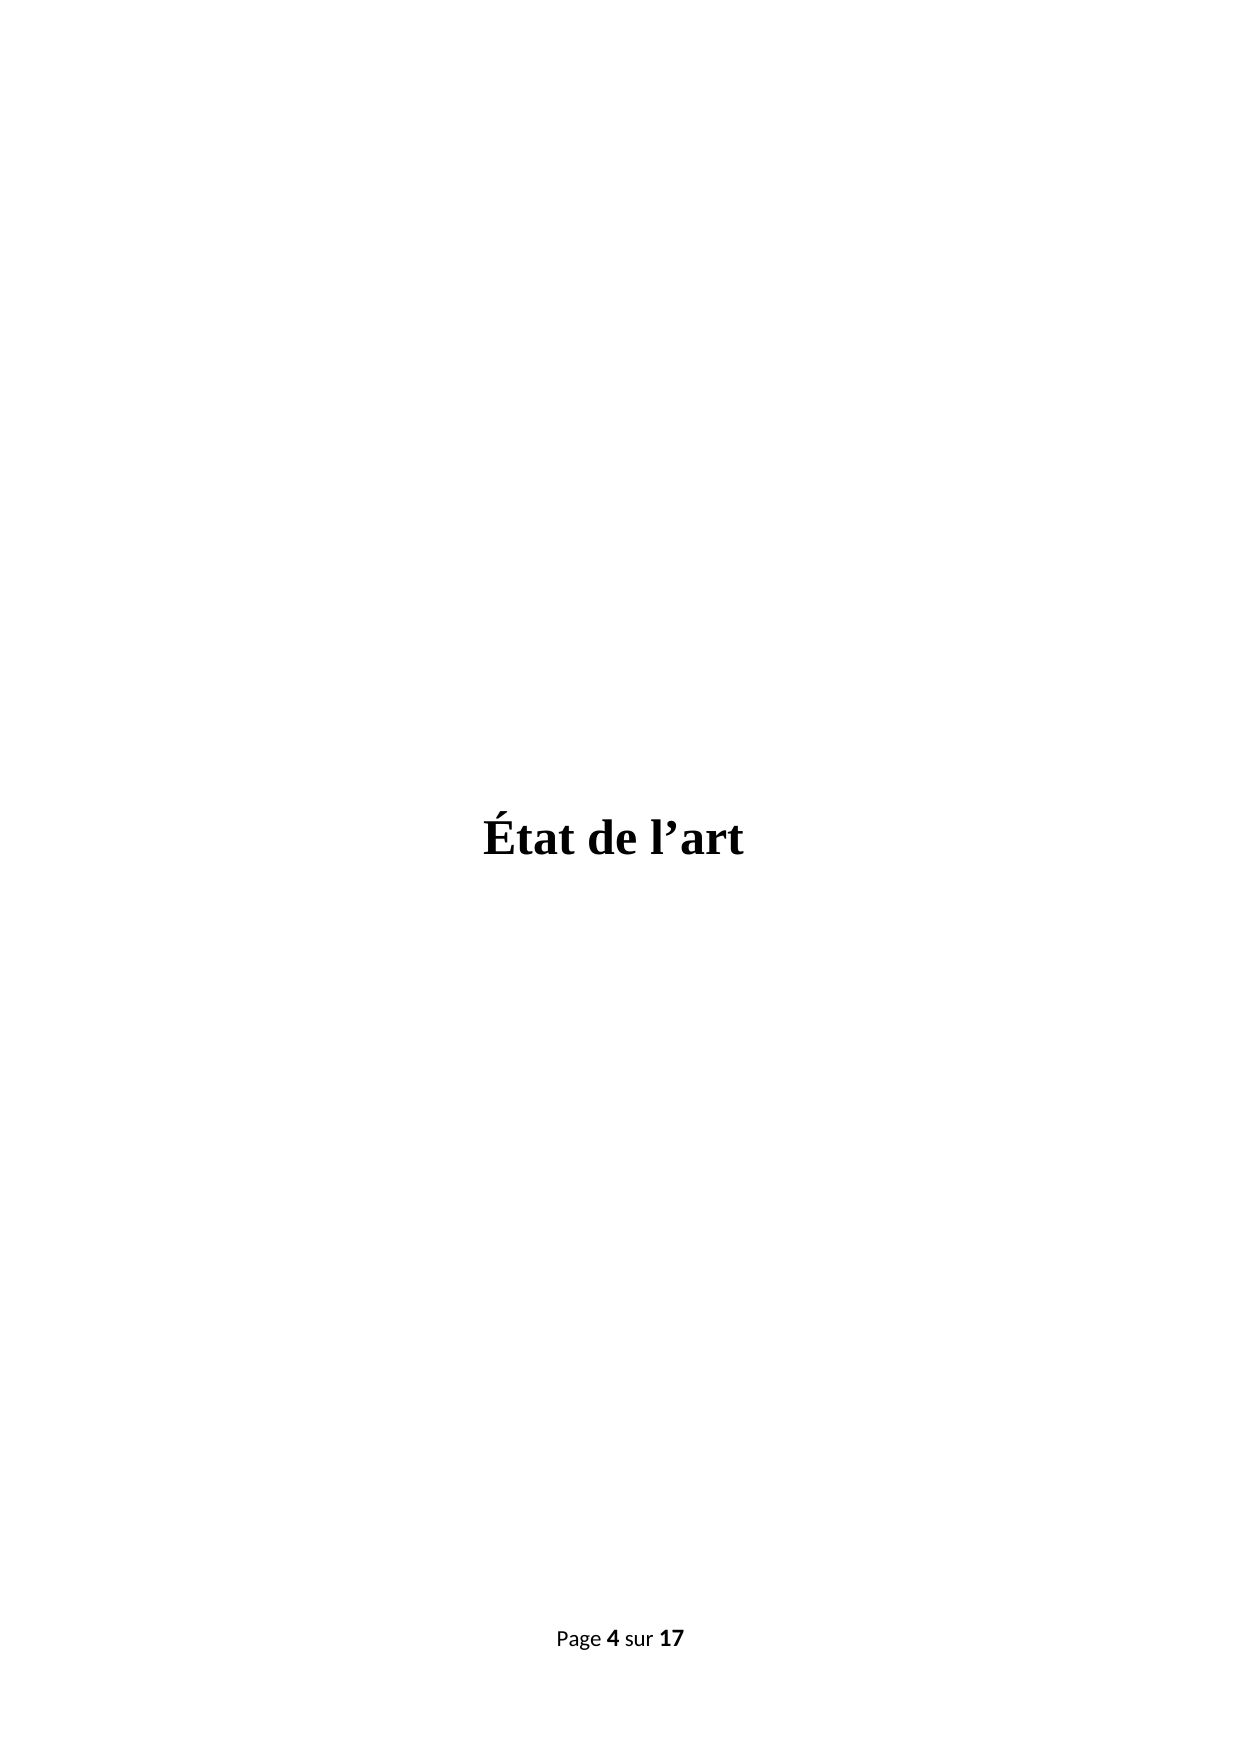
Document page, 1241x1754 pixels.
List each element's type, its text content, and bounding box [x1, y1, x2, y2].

text État de l’art [148, 808, 1093, 866]
